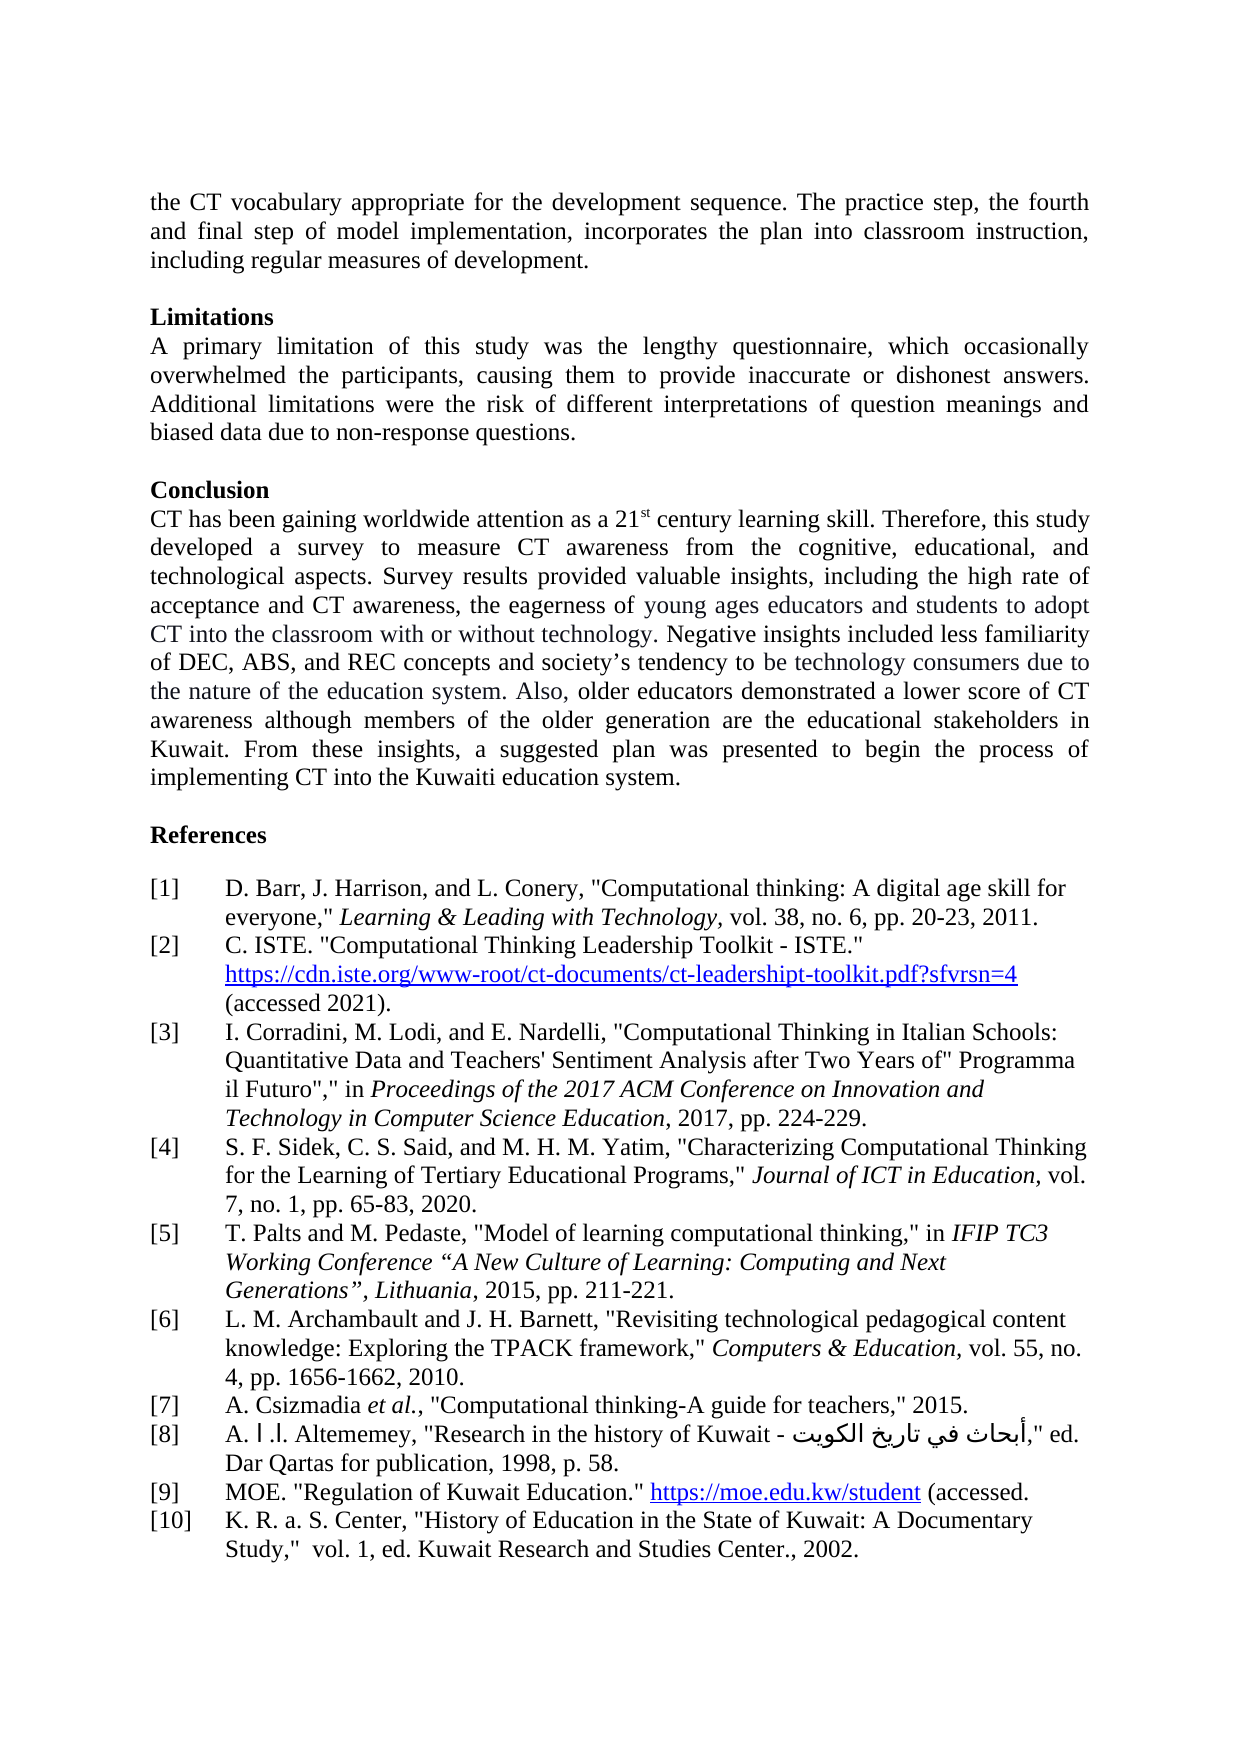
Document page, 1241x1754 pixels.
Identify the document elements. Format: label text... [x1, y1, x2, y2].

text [150, 187, 1090, 274]
text [9] MOE. "Regulation of Kuwait Education." https://moe.edu.kw/student (accessed. [150, 1477, 1090, 1505]
text [4] S. F. Sidek, C. S. Said, and M. H. M. Yatim, "Characterizing Computational Thinking for the Learning of Tertiary Educational Programs," Journal of ICT in Education, vol. 7, no. 1, pp. 65-83, 2020. [150, 1132, 1090, 1218]
text [5] T. Palts and M. Pedaste, "Model of learning computational thinking," in IFIP TC3 Working Conference “A New Culture of Learning: Computing and Next Generations”, Lithuania, 2015, pp. 211-221. [150, 1218, 1090, 1304]
text Conclusion [150, 475, 1090, 504]
text [7] A. Csizmadia et al., "Computational thinking-A guide for teachers," 2015. [150, 1390, 1090, 1419]
text [6] L. M. Archambault and J. H. Barnett, "Revisiting technological pedagogical content knowledge: Exploring the TPACK framework," Computers & Education, vol. 55, no. 4, pp. 1656-1662, 2010. [150, 1304, 1090, 1390]
text References [150, 820, 1090, 849]
text [1] D. Barr, J. Harrison, and L. Conery, "Computational thinking: A digital age skill for everyone," Learning & Leading with Technology, vol. 38, no. 6, pp. 20-23, 2011. [150, 873, 1090, 930]
text [2] C. ISTE. "Computational Thinking Leadership Toolkit - ISTE." https://cdn.iste.org/www-root/ct-documents/ct-leadershipt-toolkit.pdf?sfvrsn=4 (accessed 2021). [150, 930, 1090, 1017]
text [8] A. ا. ا. Altememey, "Research in the history of Kuwait - أبحاث في تاريخ الكويت," ed. Dar Qartas for publication, 1998, p. 58. [150, 1419, 1090, 1477]
text A primary limitation of this study was the lengthy questionnaire, which occasionally overwhelmed the participants, causing them to provide inaccurate or dishonest answers. Additional limitations were the risk of different interpretations of question meanings and biased data due to non-response questions. [150, 331, 1090, 446]
subtitle Limitations [150, 302, 1090, 331]
text CT has been gaining worldwide attention as a 21st century learning skill. Therefore, this study developed a survey to measure CT awareness from the cognitive, educational, and technological aspects. Survey results provided valuable insights, including the high rate of acceptance and CT awareness, the eagerness of young ages educators and students to adopt CT into the classroom with or without technology. Negative insights included less familiarity of DEC, ABS, and REC concepts and society’s tendency to be technology consumers due to the nature of the education system. Also, older educators demonstrated a lower score of CT awareness although members of the older generation are the educational stakeholders in Kuwait. From these insights, a suggested plan was presented to begin the process of implementing CT into the Kuwaiti education system. [150, 504, 1090, 791]
text [10] K. R. a. S. Center, "History of Education in the State of Kuwait: A Documentary Study," vol. 1, ed. Kuwait Research and Studies Center., 2002. [150, 1505, 1090, 1563]
text [3] I. Corradini, M. Lodi, and E. Nardelli, "Computational Thinking in Italian Schools: Quantitative Data and Teachers' Sentiment Analysis after Two Years of" Programma il Futuro"," in Proceedings of the 2017 ACM Conference on Innovation and Technology in Computer Science Education, 2017, pp. 224-229. [150, 1017, 1090, 1132]
